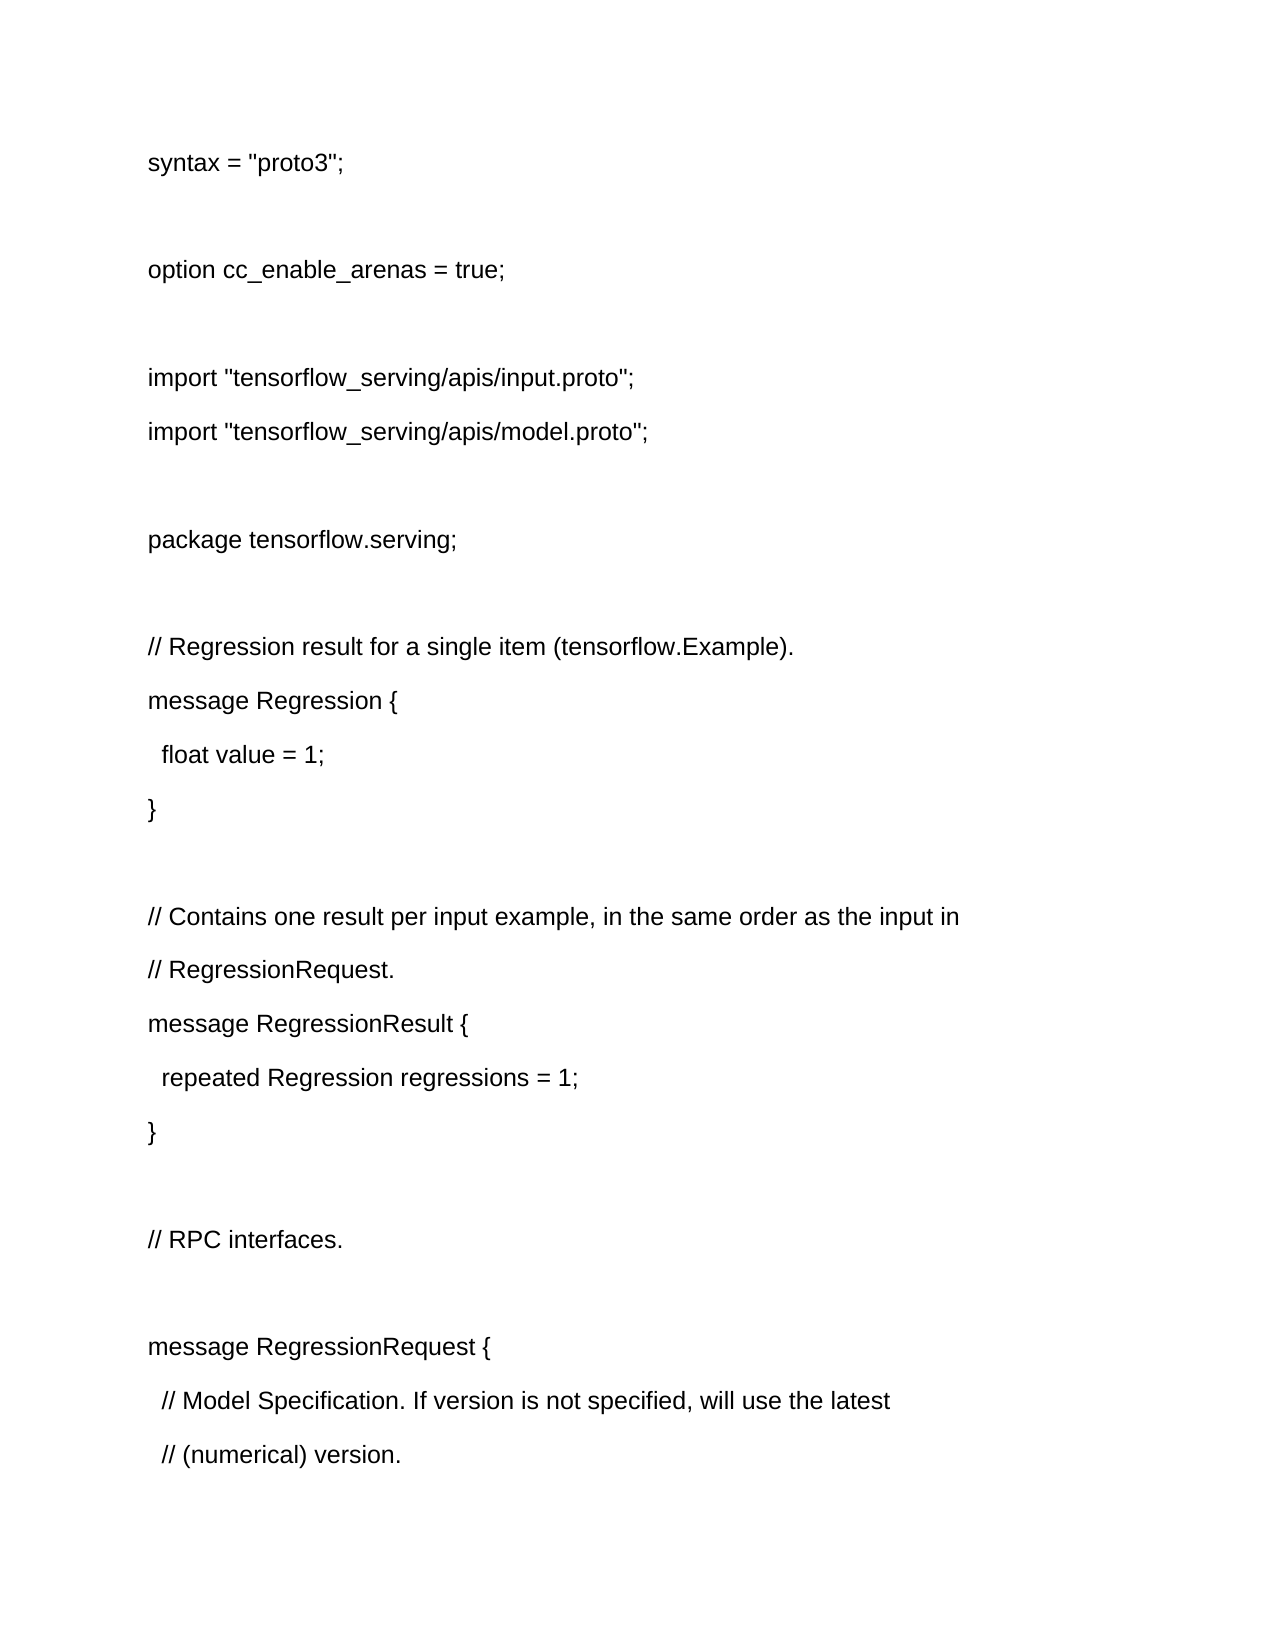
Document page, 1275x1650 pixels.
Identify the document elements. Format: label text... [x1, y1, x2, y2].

text message RegressionResult { [148, 1009, 1127, 1038]
text import "tensorflow_serving/apis/input.proto"; [148, 363, 1127, 392]
text option cc_enable_arenas = true; [148, 255, 1127, 284]
text // Regression result for a single item (tensorflow.Example). [148, 632, 1127, 661]
text // Model Specification. If version is not specified, will use the latest [148, 1386, 1127, 1415]
text } [148, 794, 1127, 823]
text repeated Regression regressions = 1; [148, 1063, 1127, 1092]
text message Regression { [148, 686, 1127, 715]
text // Contains one result per input example, in the same order as the input in [148, 902, 1127, 930]
text package tensorflow.serving; [148, 524, 1127, 553]
text message RegressionRequest { [148, 1332, 1127, 1361]
text // (numerical) version. [148, 1440, 1127, 1469]
text } [148, 1117, 1127, 1146]
text syntax = "proto3"; [148, 148, 1127, 176]
text // RPC interfaces. [148, 1225, 1127, 1253]
text import "tensorflow_serving/apis/model.proto"; [148, 417, 1127, 446]
text float value = 1; [148, 740, 1127, 769]
text // RegressionRequest. [148, 955, 1127, 984]
